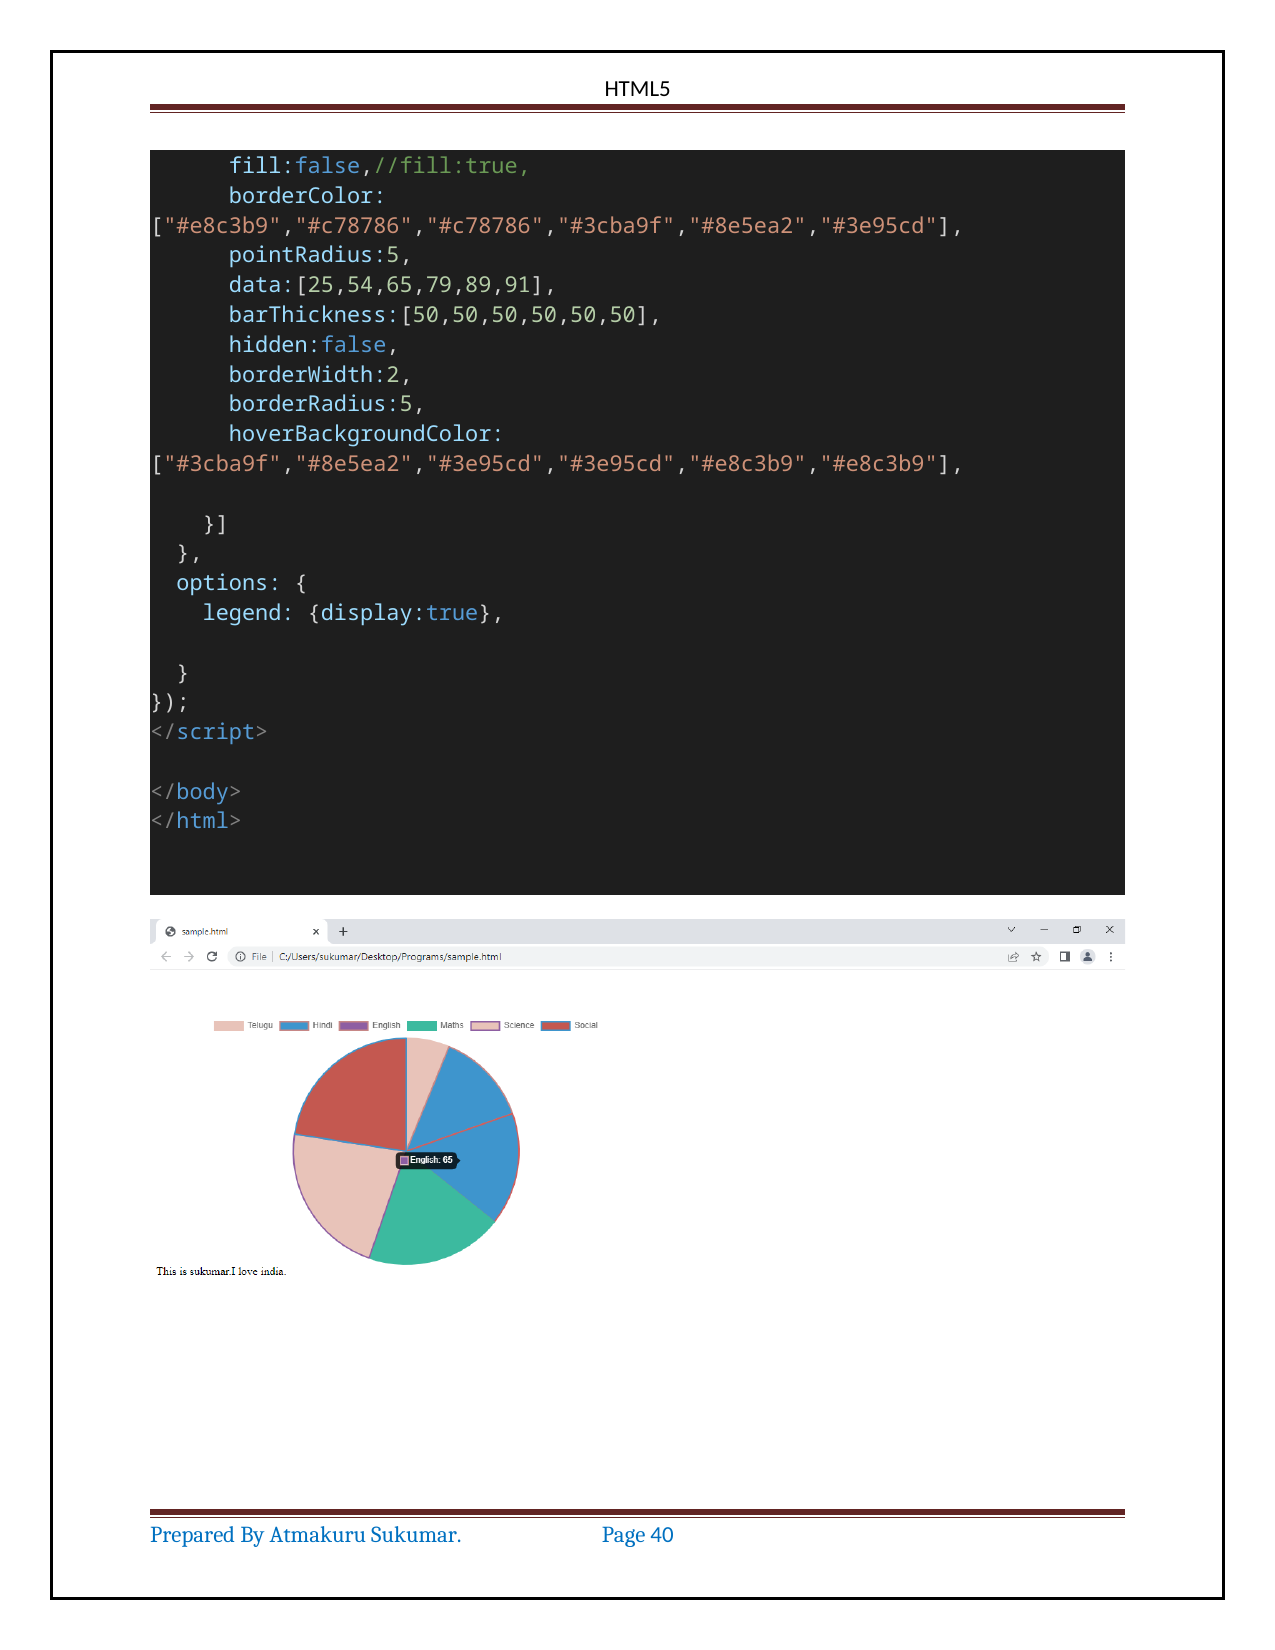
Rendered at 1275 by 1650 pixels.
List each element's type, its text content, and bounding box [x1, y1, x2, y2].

text pointRadius:5, [150, 239, 1125, 269]
text legend: {display:true}, [150, 597, 1125, 627]
picture [150, 919, 1125, 1440]
text </html> [150, 805, 1125, 835]
text hoverBackgroundColor:["#3cba9f","#8e5ea2","#3e95cd","#3e95cd","#e8c3b9","#e8c3b9"], [150, 418, 1125, 478]
text </script> [150, 716, 1125, 746]
text }); [150, 686, 1125, 716]
text options: { [150, 567, 1125, 597]
text borderRadius:5, [150, 388, 1125, 418]
text borderWidth:2, [150, 358, 1125, 388]
text }] [150, 507, 1125, 537]
text </body> [150, 776, 1125, 805]
text borderColor:["#e8c3b9","#c78786","#c78786","#3cba9f","#8e5ea2","#3e95cd"], [150, 180, 1125, 239]
text hidden:false, [150, 329, 1125, 358]
text } [150, 656, 1125, 686]
text }, [150, 537, 1125, 567]
text data:[25,54,65,79,89,91], [150, 269, 1125, 299]
text barThickness:[50,50,50,50,50,50], [150, 299, 1125, 329]
text fill:false,//fill:true, [150, 150, 1125, 180]
